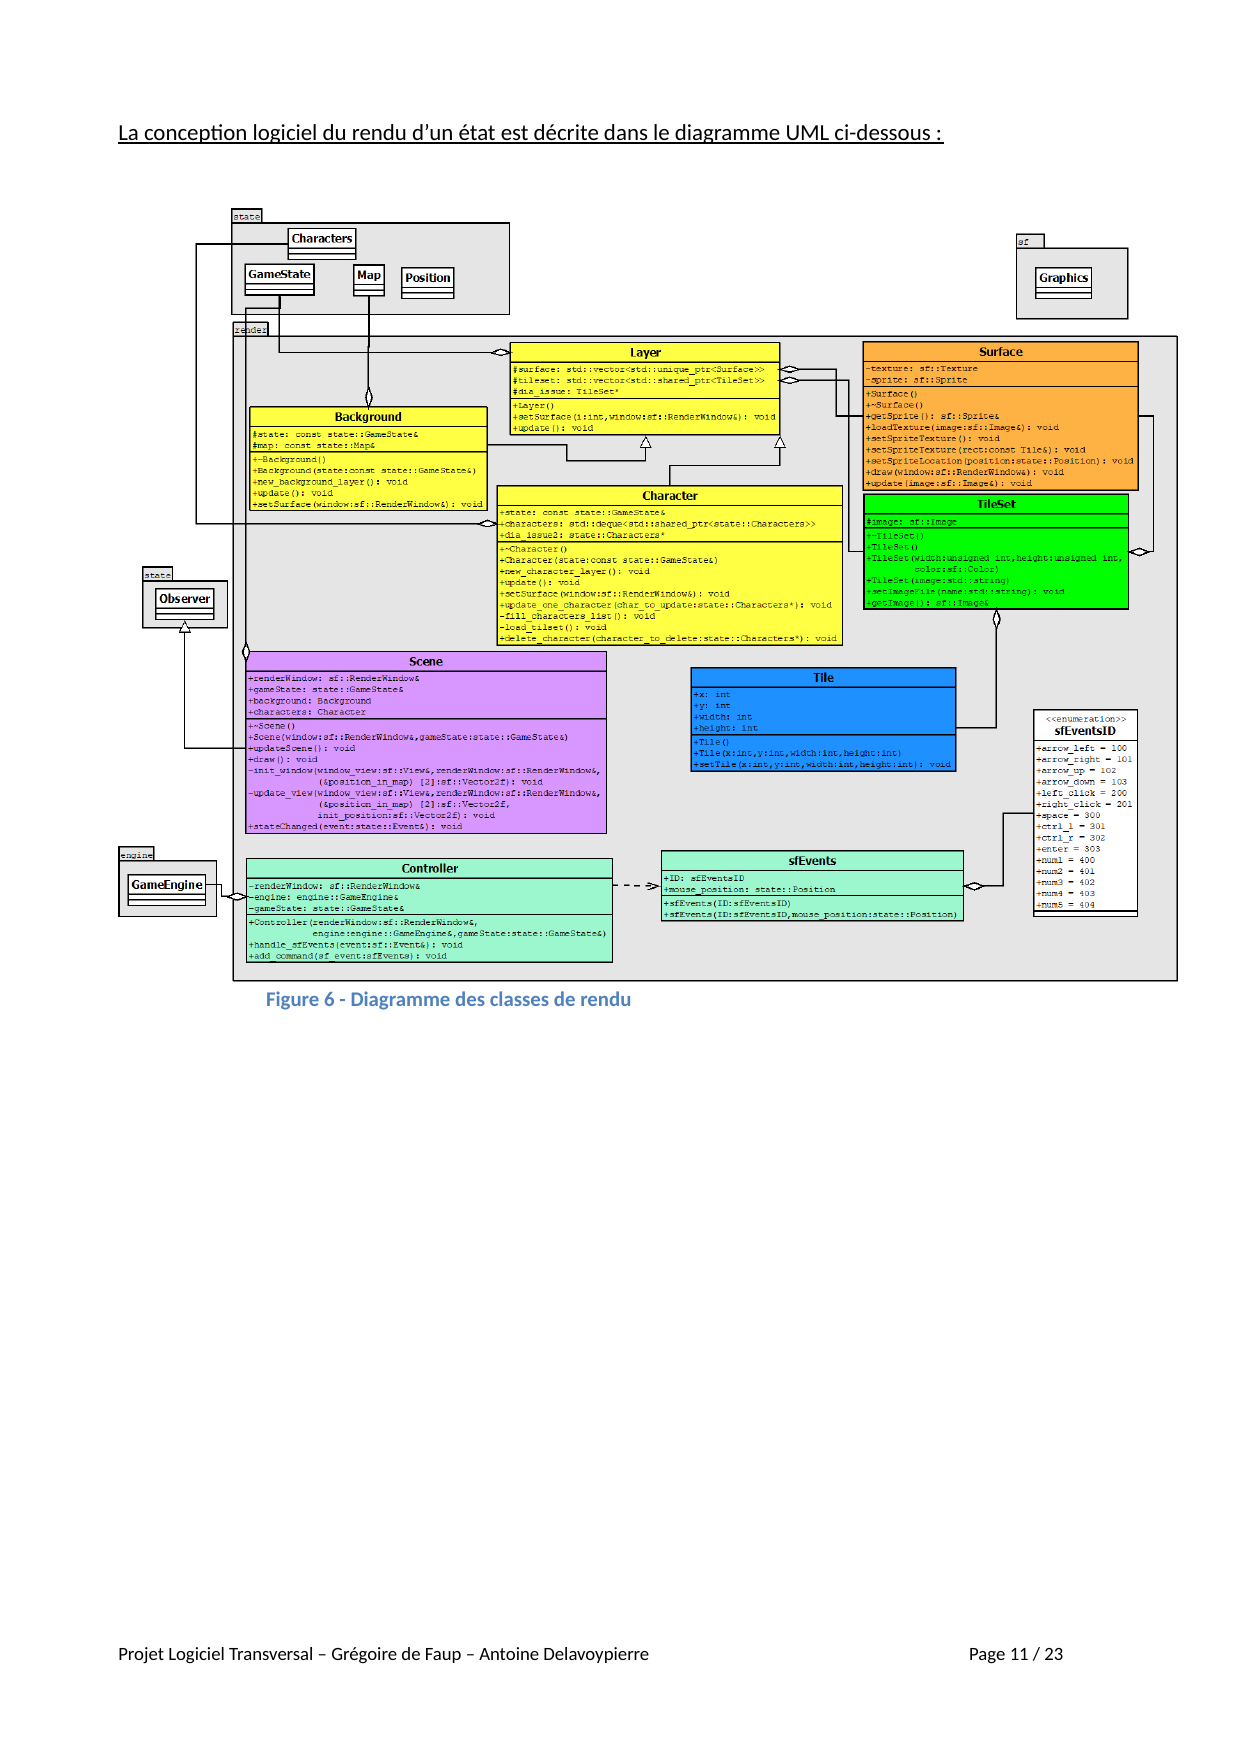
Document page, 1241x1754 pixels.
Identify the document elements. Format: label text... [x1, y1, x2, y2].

text Figure 6 - Diagramme des classes de rendu [192, 986, 1122, 1011]
picture [118, 208, 1179, 982]
text La conception logiciel du rendu d’un état est décrite dans le diagramme UML ci-dessous : [118, 118, 1122, 146]
